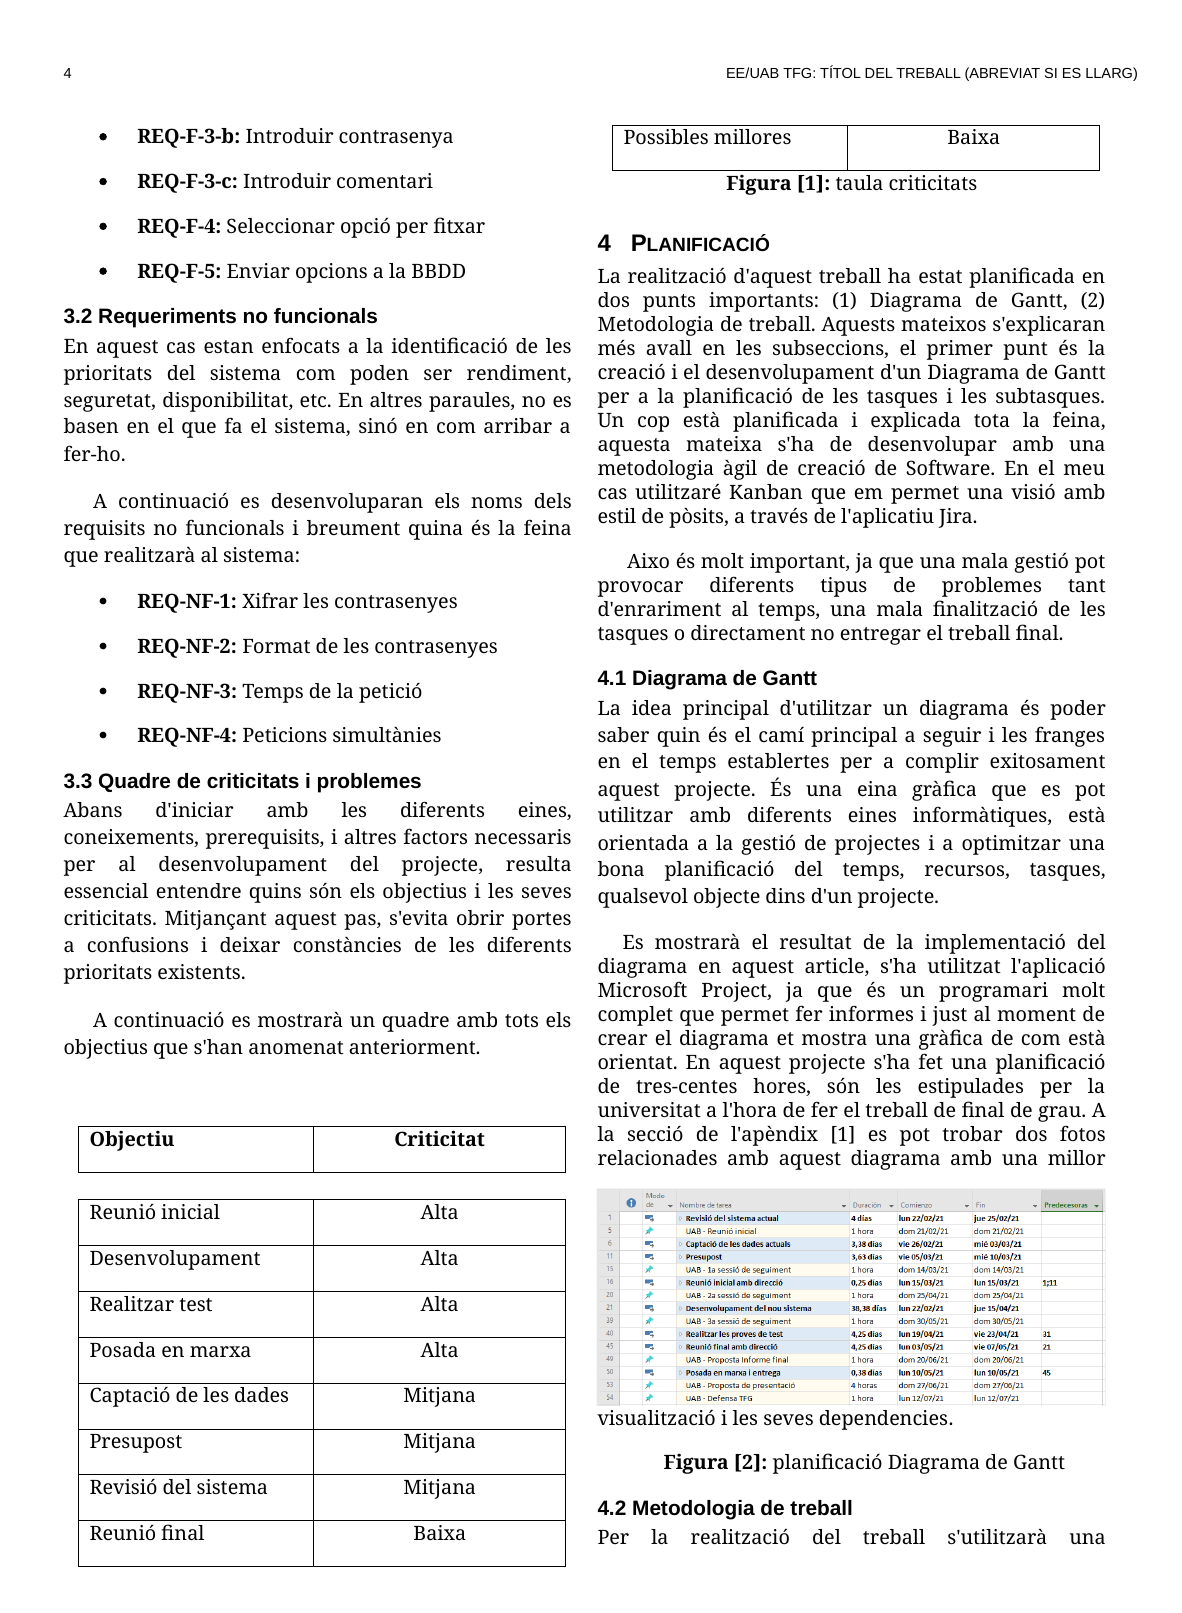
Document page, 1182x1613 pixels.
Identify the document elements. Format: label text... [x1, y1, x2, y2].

list REQ-F-5: Enviar opcions a la BBDD [99, 259, 572, 283]
list REQ-F-3-b: Introduir contrasenya [99, 124, 572, 148]
text Figura [2]: planificació Diagrama de Gantt [622, 1451, 1106, 1474]
table_cell Captació de les dades [79, 1384, 313, 1428]
subtitle 4 Planificació [597, 229, 1106, 256]
table_cell Posada en marxa [79, 1338, 313, 1383]
list REQ-F-3-c: Introduir comentari [99, 169, 572, 193]
list REQ-NF-2: Format de les contrasenyes [99, 634, 572, 658]
table_cell Realitzar test [79, 1292, 313, 1337]
table_cell Mitjana [314, 1430, 565, 1474]
table_cell Revisió del sistema [79, 1475, 313, 1520]
text La realització d'aquest treball ha estat planificada en dos punts importants: (1) Diagrama de Gantt, (2) Metodologia de treball. Aquests mateixos s'explicaran més avall en les subseccions, el primer punt és la creació i el desenvolupament d'un Diagrama de Gantt per a la planificació de les tasques i les subtasques. Un cop està planificada i explicada tota la feina, aquesta mateixa s'ha de desenvolupar amb una metodologia àgil de creació de Software. En el meu cas utilitzaré Kanban que em permet una visió amb estil de pòsits, a través de l'aplicatiu Jira. [597, 265, 1106, 528]
picture [596, 1188, 1106, 1406]
subtitle 3.3 Quadre de criticitats i problemes [63, 768, 572, 792]
table_cell Desenvolupament [79, 1246, 313, 1291]
subtitle 4.2 Metodologia de treball [597, 1495, 1106, 1519]
text Aixo és molt important, ja que una mala gestió pot provocar diferents tipus de problemes tant d'enrariment al temps, una mala finalització de les tasques o directament no entregar el treball final. [597, 549, 1106, 645]
table_header Objectiu [79, 1127, 313, 1172]
subtitle 4.1 Diagrama de Gantt [597, 666, 1106, 690]
table_header Reunió inicial [79, 1200, 313, 1245]
table_cell Mitjana [314, 1384, 565, 1428]
list REQ-NF-4: Peticions simultànies [99, 724, 572, 748]
text Abans d'iniciar amb les diferents eines, coneixements, prerequisits, i altres factors necessaris per al desenvolupament del projecte, resulta essencial entendre quins són els objectius i les seves criticitats. Mitjançant aquest pas, s'evita obrir portes a confusions i deixar constàncies de les diferents prioritats existents. [63, 797, 572, 986]
list REQ-F-4: Seleccionar opció per fitxar [99, 214, 572, 238]
table_cell Alta [314, 1338, 565, 1383]
text A continuació es mostrarà un quadre amb tots els objectius que s'han anomenat anteriorment. [63, 1006, 572, 1060]
text La idea principal d'utilitzar un diagrama és poder saber quin és el camí principal a seguir i les franges en el temps establertes per a complir exitosament aquest projecte. És una eina gràfica que es pot utilitzar amb diferents eines informàtiques, està orientada a la gestió de projectes i a optimitzar una bona planificació del temps, recursos, tasques, qualsevol objecte dins d'un projecte. [597, 694, 1106, 910]
subtitle 3.2 Requeriments no funcionals [63, 304, 572, 328]
text Figura [1]: taula criticitats [597, 171, 1106, 195]
table_cell Reunió final [79, 1521, 313, 1566]
table_cell Possibles millores [613, 126, 847, 170]
list REQ-NF-1: Xifrar les contrasenyes [99, 589, 572, 613]
table_cell Mitjana [314, 1475, 565, 1520]
table_header Alta [314, 1200, 565, 1245]
table_cell Alta [314, 1246, 565, 1291]
table_cell Presupost [79, 1430, 313, 1474]
text A continuació es desenvoluparan els noms dels requisits no funcionals i breument quina és la feina que realitzarà al sistema: [63, 488, 572, 568]
table_cell Alta [314, 1292, 565, 1337]
list REQ-NF-3: Temps de la petició [99, 679, 572, 703]
table_cell Baixa [848, 126, 1099, 170]
table_header Criticitat [314, 1127, 565, 1172]
text Es mostrarà el resultat de la implementació del diagrama en aquest article, s'ha utilitzat l'aplicació Microsoft Project, ja que és un programari molt complet que permet fer informes i just al moment de crear el diagrama et mostra una gràfica de com està orientat. En aquest projecte s'ha fet una planificació de tres-centes hores, són les estipulades per la universitat a l'hora de fer el treball de final de grau. A la secció de l'apèndix [1] es pot trobar dos fotos relacionades amb aquest diagrama amb una millor visualització i les seves dependencies. [597, 931, 1106, 1188]
text En aquest cas estan enfocats a la identificació de les prioritats del sistema com poden ser rendiment, seguretat, disponibilitat, etc. En altres paraules, no es basen en el que fa el sistema, sinó en com arribar a fer-ho. [63, 332, 572, 467]
table_cell Baixa [314, 1521, 565, 1566]
